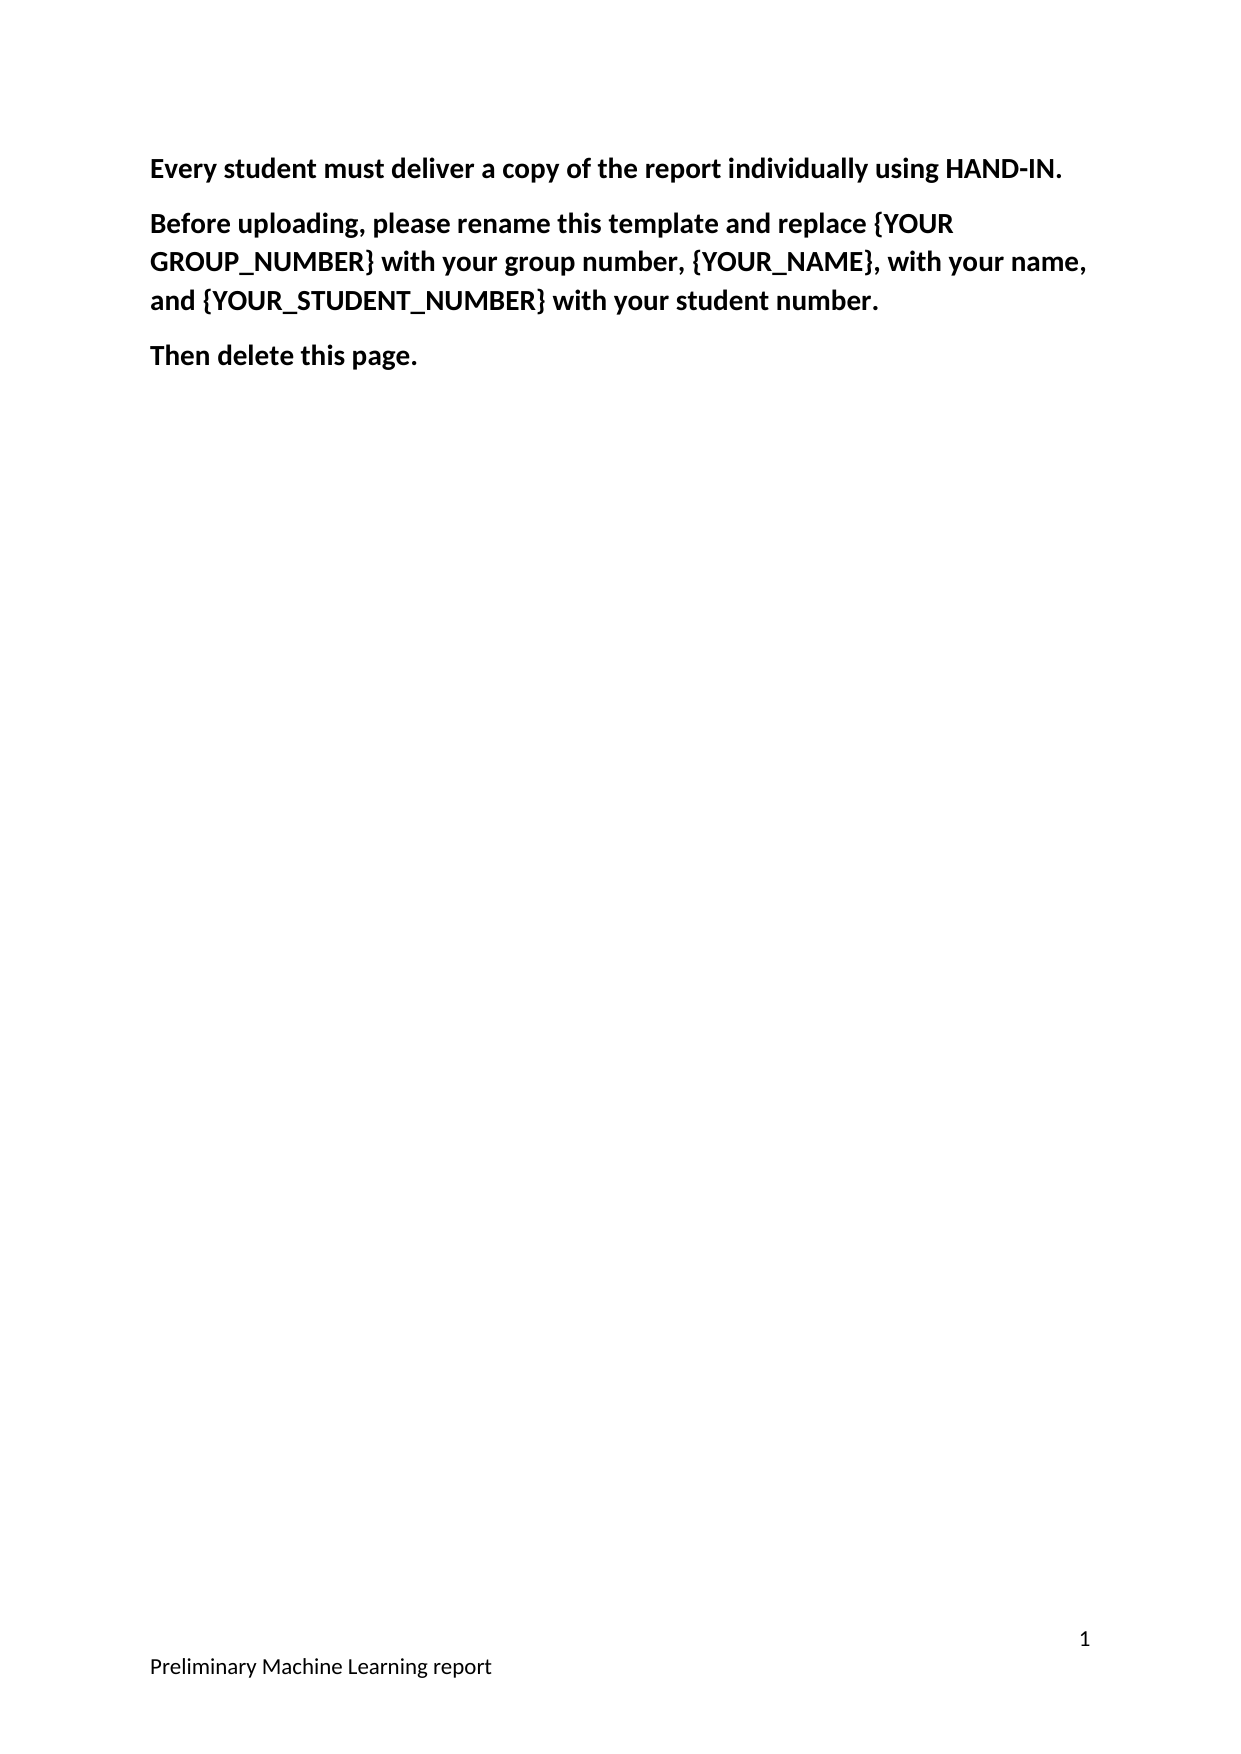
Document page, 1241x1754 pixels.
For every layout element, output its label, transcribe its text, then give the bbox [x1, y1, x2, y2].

text Before uploading, please rename this template and replace {YOUR GROUP_NUMBER} with your group number, {YOUR_NAME}, with your name, and {YOUR_STUDENT_NUMBER} with your student number. [150, 205, 1090, 318]
text Every student must deliver a copy of the report individually using HAND-IN. [150, 150, 1090, 186]
text Then delete this page. [150, 337, 1090, 373]
